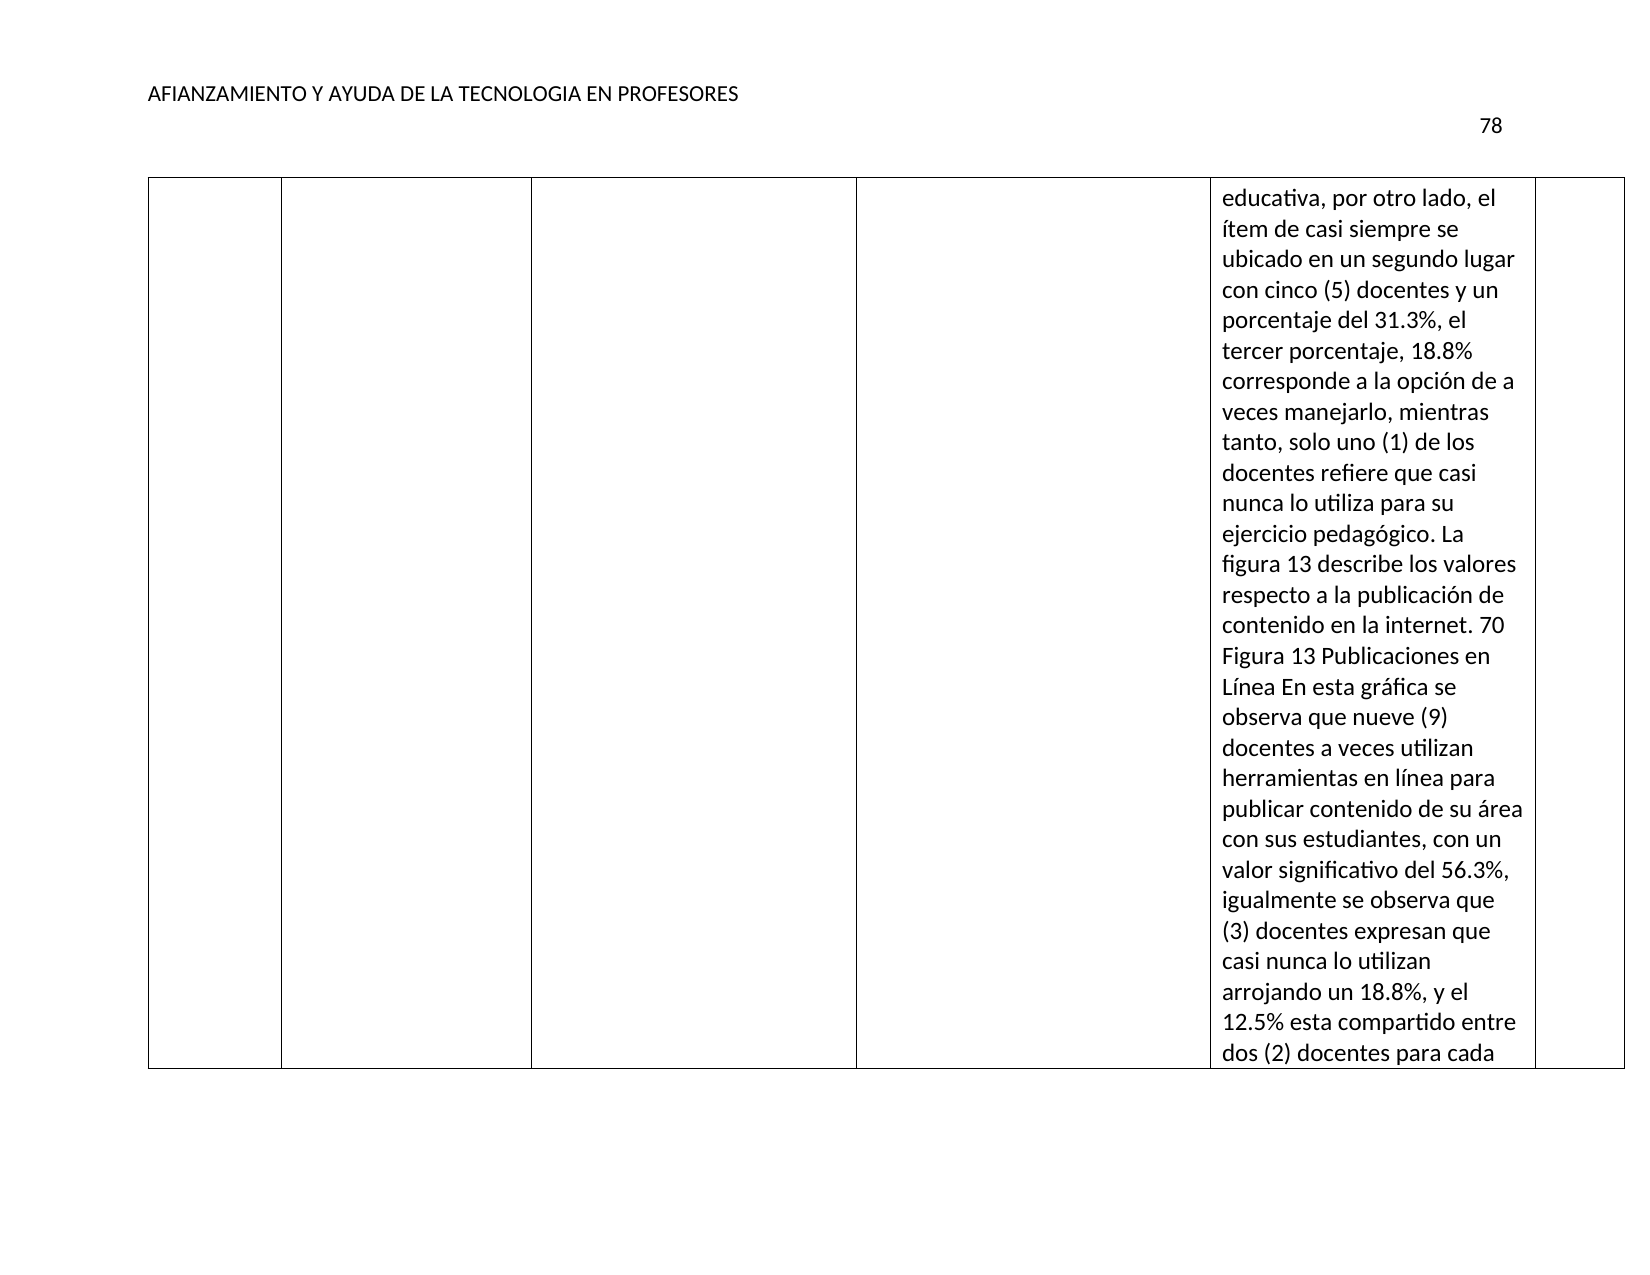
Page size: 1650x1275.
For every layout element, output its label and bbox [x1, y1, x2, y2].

table_cell [532, 178, 856, 1067]
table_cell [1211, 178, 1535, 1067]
table_cell [857, 178, 1210, 1067]
table_cell [1536, 178, 1624, 1067]
table_cell [282, 178, 531, 1067]
table_cell [149, 178, 281, 1067]
